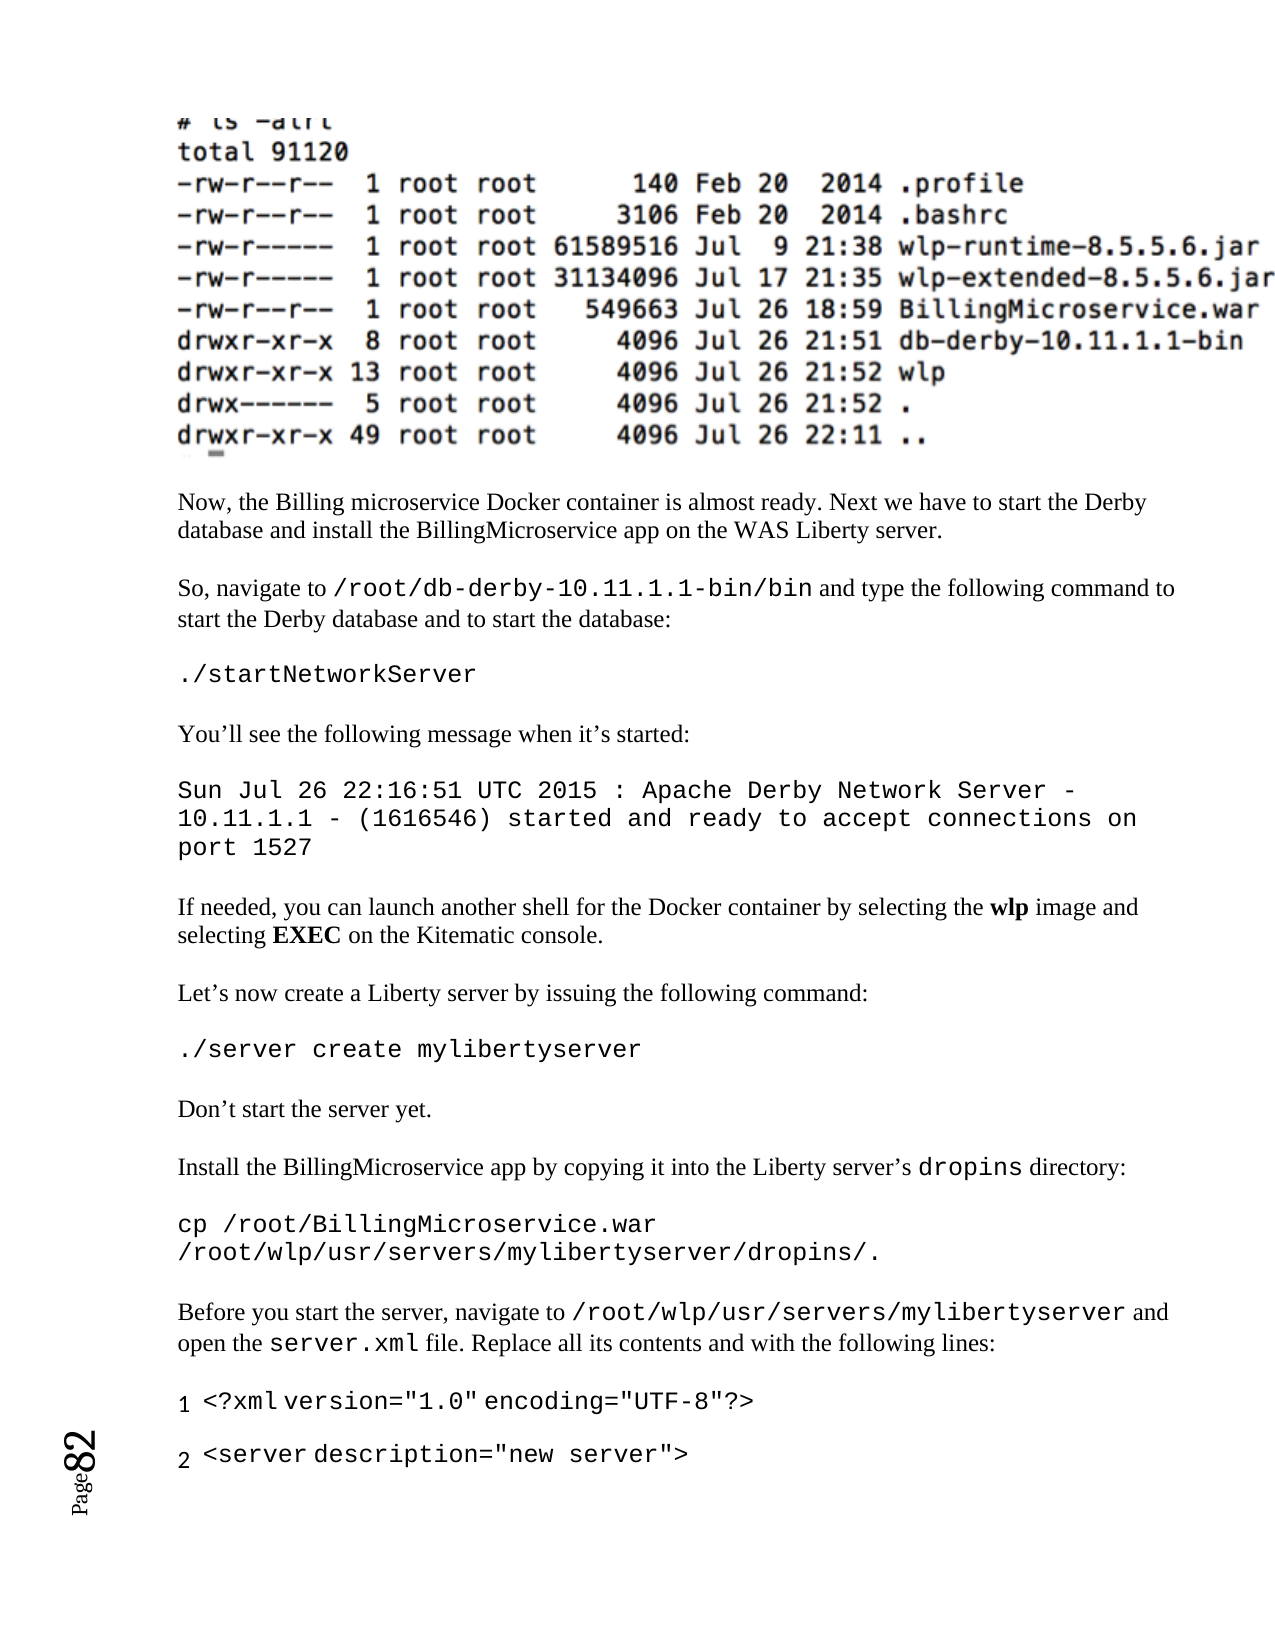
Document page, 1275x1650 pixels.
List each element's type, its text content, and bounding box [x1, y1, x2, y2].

text Sun Jul 26 22:16:51 UTC 2015 : Apache Derby Network Server - 10.11.1.1 - (1616546) started and ready to accept connections on port 1527 [177, 777, 1186, 862]
text You’ll see the following message when it’s started: [177, 719, 1186, 748]
text ./server create mylibertyserver [177, 1036, 1186, 1064]
text If needed, you can launch another shell for the Docker container by selecting the wlp image and selecting EXEC on the Kitematic console. [177, 892, 1186, 949]
text Don’t start the server yet. [177, 1094, 1186, 1122]
text Let’s now create a Liberty server by issuing the following command: [177, 978, 1186, 1007]
picture [177, 118, 1275, 458]
text cp /root/BillingMicroservice.war /root/wlp/usr/servers/mylibertyserver/dropins/. [177, 1212, 1186, 1268]
text Now, the Billing microservice Docker container is almost ready. Next we have to start the Derby database and install the BillingMicroservice app on the WAS Liberty server. [177, 487, 1186, 544]
text Install the BillingMicroservice app by copying it into the Liberty server’s dropins directory: [177, 1152, 1186, 1182]
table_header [203, 1388, 1186, 1499]
text Before you start the server, navigate to /root/wlp/usr/servers/mylibertyserver and open the server.xml file. Replace all its contents and with the following lines: [177, 1297, 1186, 1359]
text So, navigate to /root/db-derby-10.11.1.1-bin/bin and type the following command to start the Derby database and to start the database: [177, 573, 1186, 633]
text ./startNetworkServer [177, 662, 1186, 690]
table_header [177, 1388, 203, 1499]
